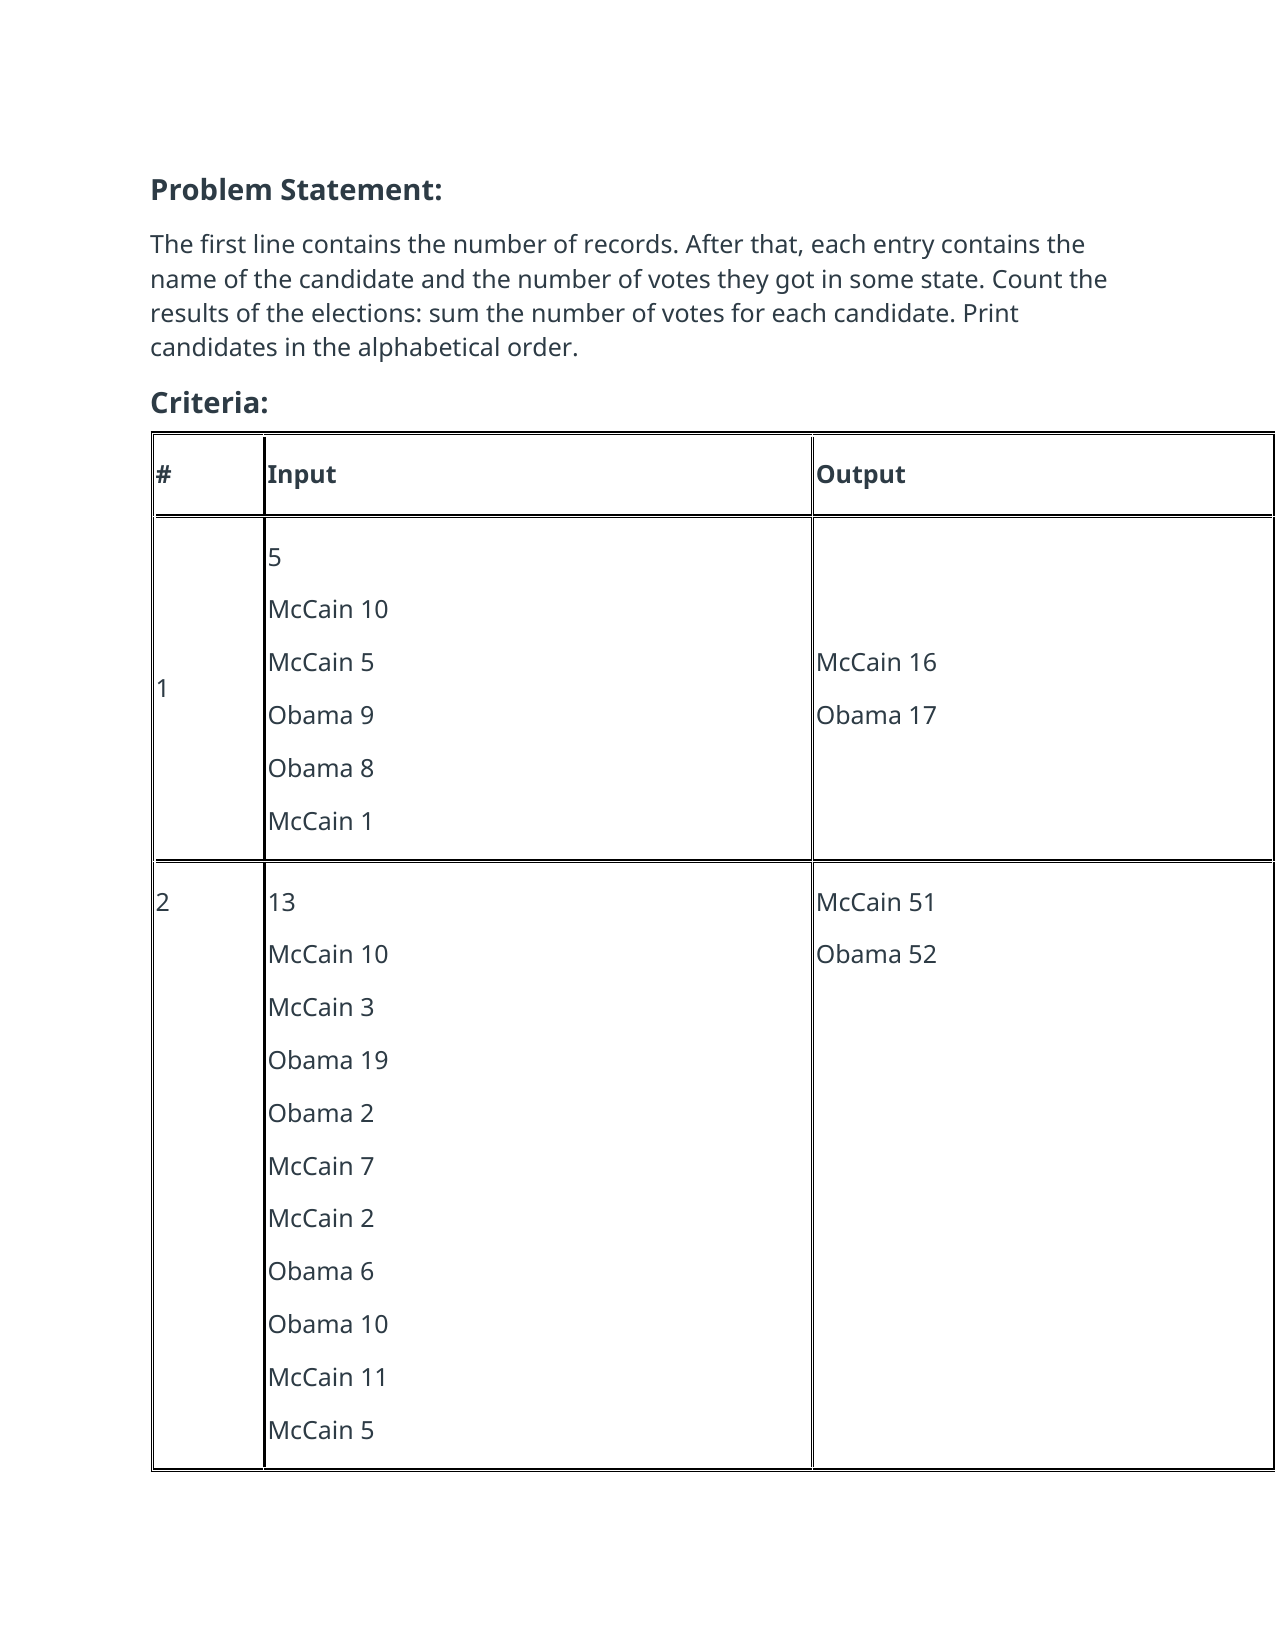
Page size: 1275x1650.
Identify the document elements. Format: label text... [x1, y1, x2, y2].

table_header # [154, 433, 264, 514]
table_cell McCain 16 Obama 17 [814, 514, 1274, 859]
text The first line contains the number of records. After that, each entry contains the name of the candidate and the number of votes they got in some state. Count the results of the elections: sum the number of votes for each candidate. Print candidates in the alphabetical order. [150, 227, 1125, 363]
table_cell 5 McCain 10 McCain 5 Obama 9 Obama 8 McCain 1 [266, 518, 811, 859]
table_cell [264, 863, 812, 1468]
text Problem Statement: [150, 169, 1125, 208]
table_cell 1 [154, 514, 263, 859]
text Criteria: [150, 382, 1125, 422]
table_header Input [264, 435, 812, 514]
table_header Output [813, 435, 1273, 514]
table_cell 2 [154, 859, 264, 1468]
table_cell McCain 51 Obama 52 [813, 859, 1274, 1468]
